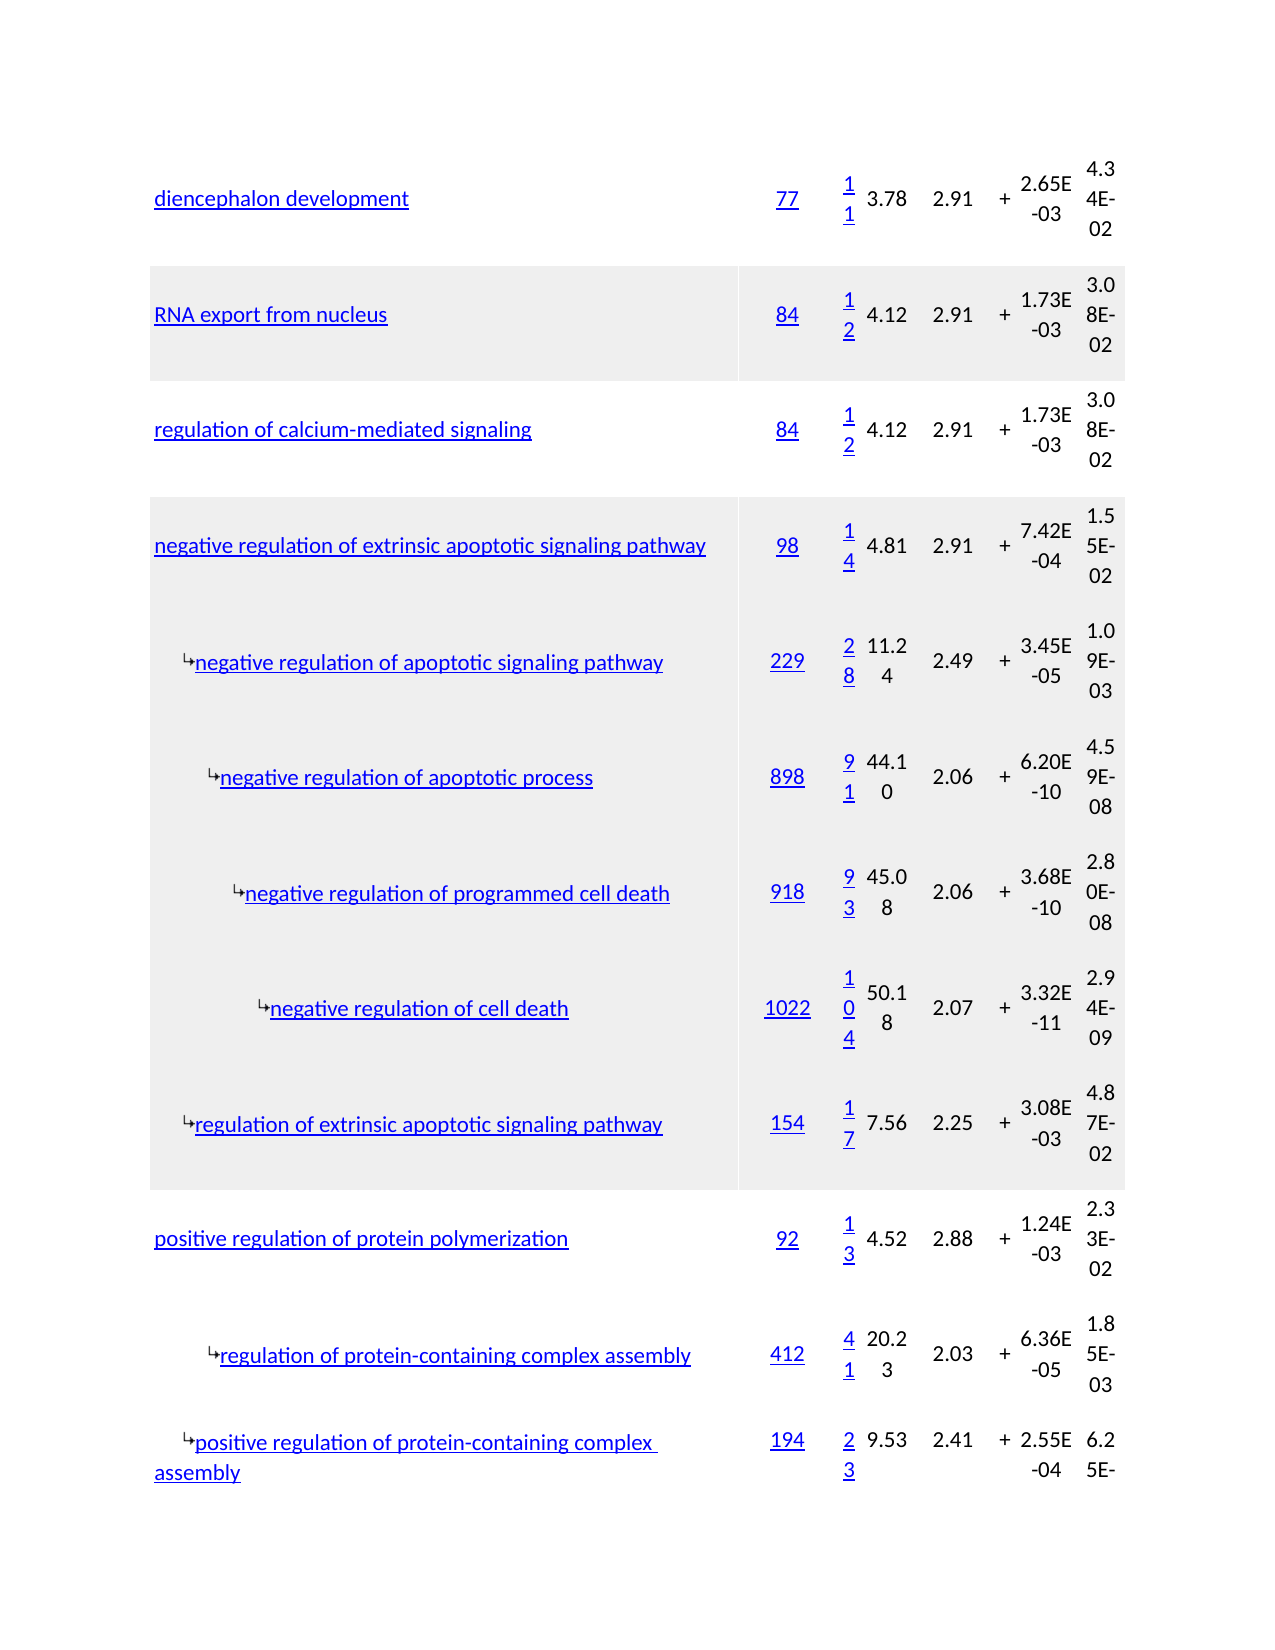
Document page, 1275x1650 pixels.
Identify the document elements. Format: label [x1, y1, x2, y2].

picture [154, 1338, 220, 1364]
picture [154, 760, 220, 786]
picture [154, 1425, 195, 1450]
picture [154, 876, 245, 902]
picture [154, 991, 270, 1017]
picture [154, 1107, 195, 1133]
picture [154, 645, 195, 671]
